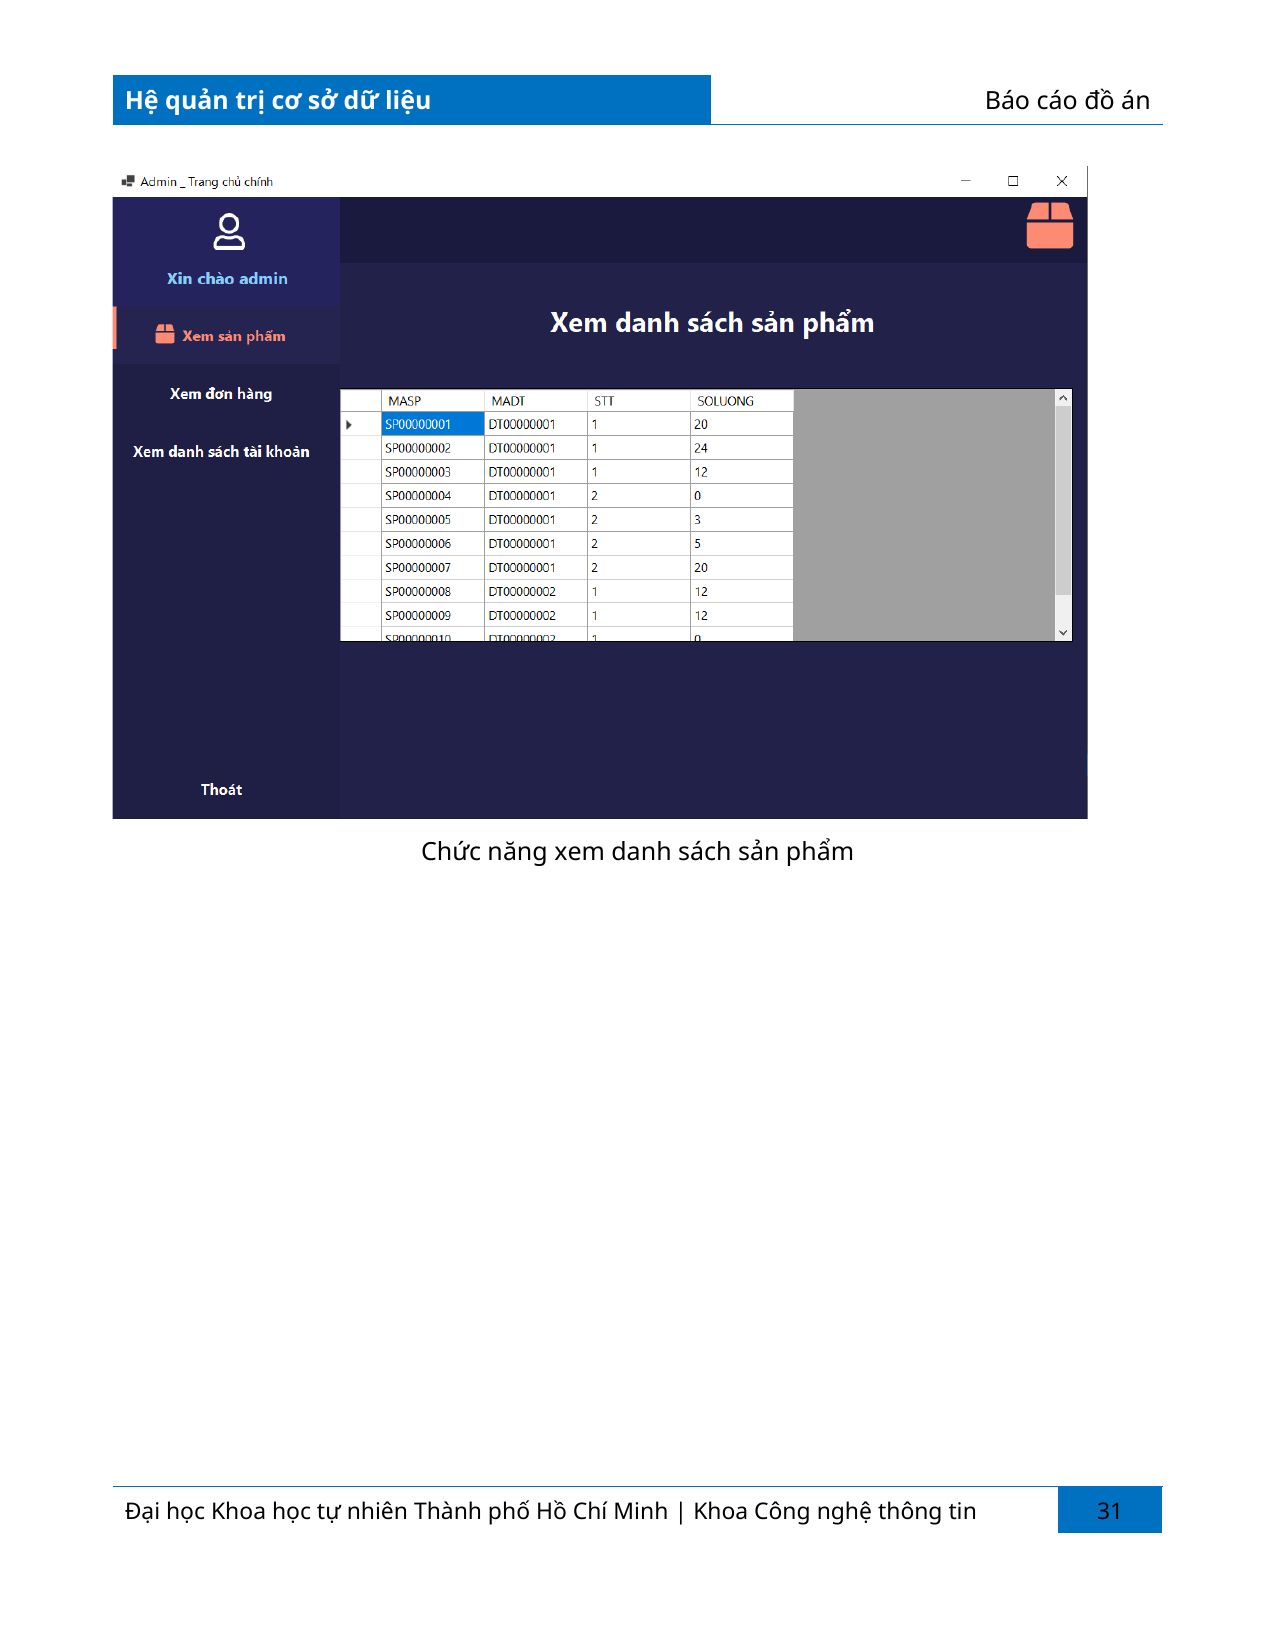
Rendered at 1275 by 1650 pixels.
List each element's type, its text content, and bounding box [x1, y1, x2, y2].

text Chức năng xem danh sách sản phẩm [112, 834, 1162, 868]
picture [112, 166, 1088, 819]
